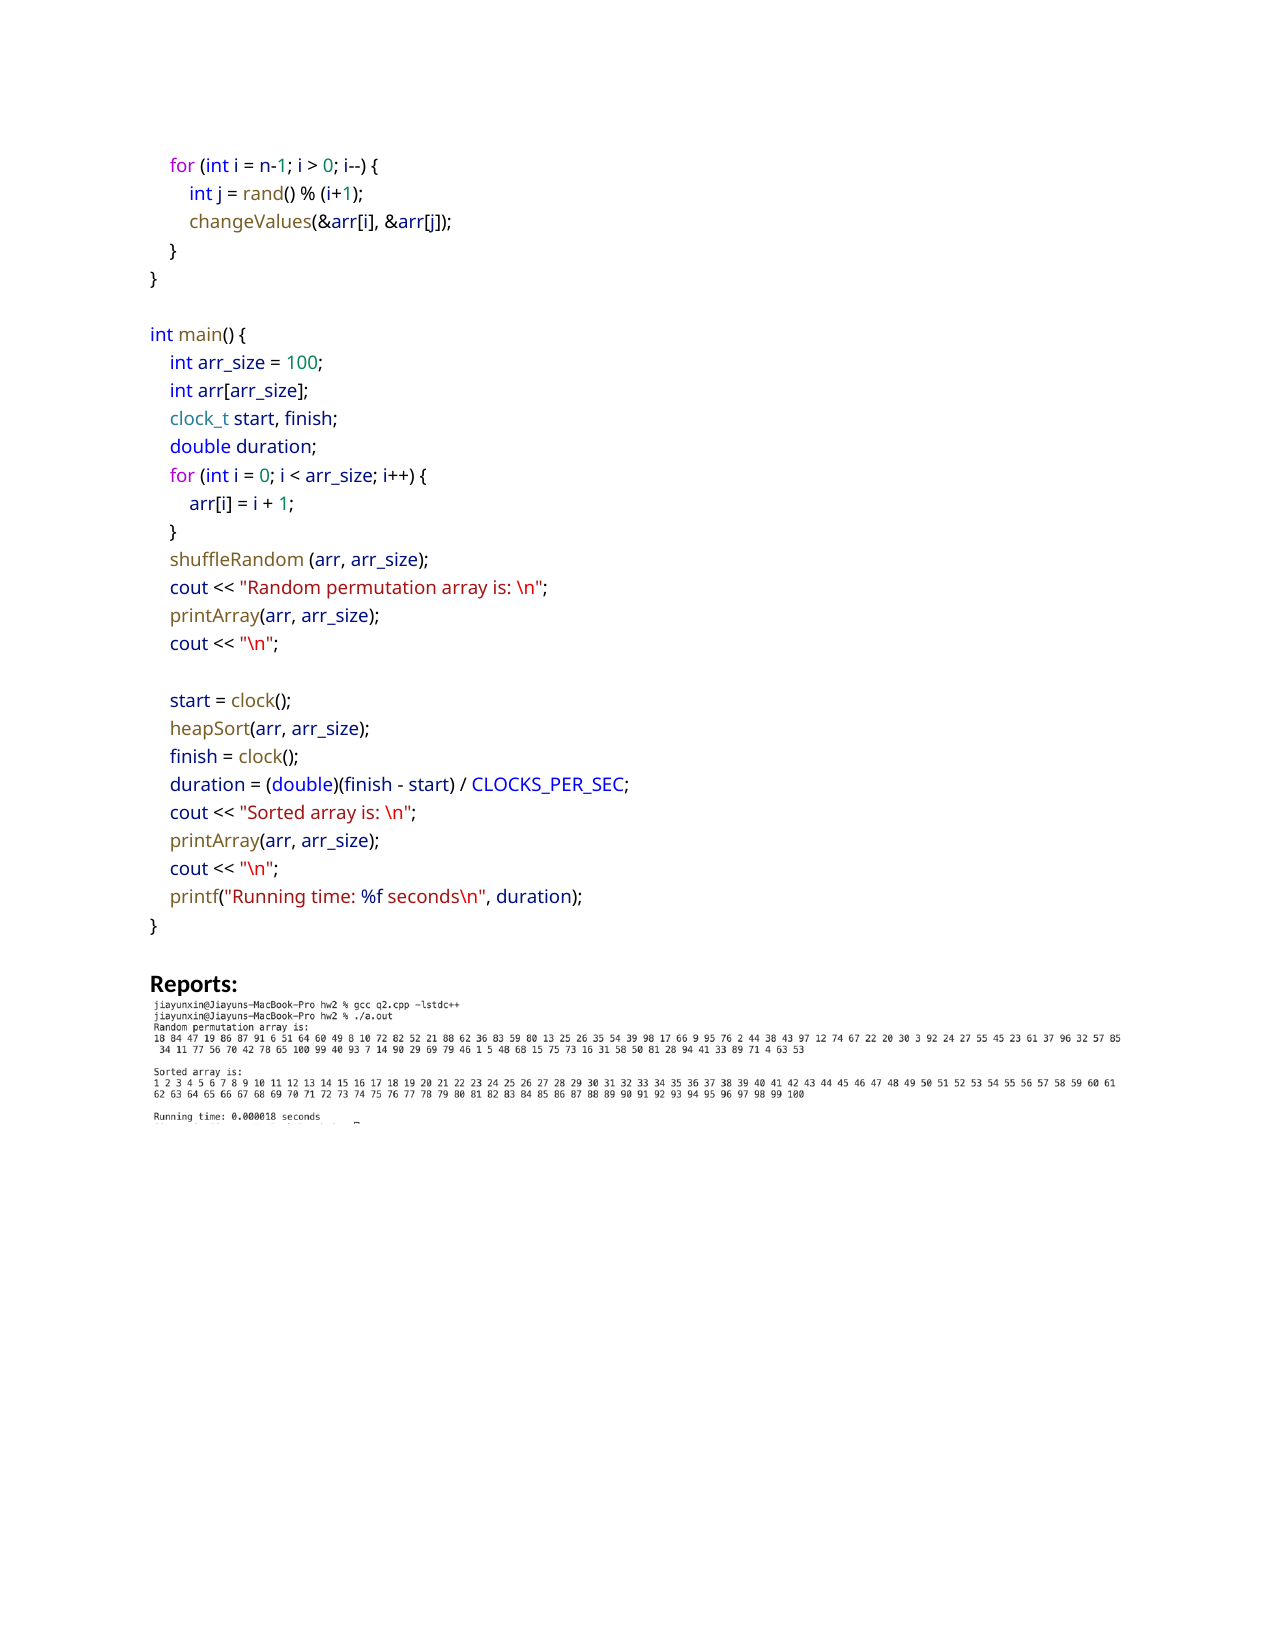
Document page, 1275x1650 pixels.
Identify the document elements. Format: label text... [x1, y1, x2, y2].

text start = clock(); [150, 684, 1125, 712]
text } [150, 262, 1125, 291]
text for (int i = 0; i < arr_size; i++) { [150, 459, 1125, 487]
text printArray(arr, arr_size); [150, 825, 1125, 853]
text printArray(arr, arr_size); [150, 600, 1125, 628]
text } [150, 909, 1125, 937]
text heapSort(arr, arr_size); [150, 712, 1125, 741]
text cout << "Sorted array is: \n"; [150, 797, 1125, 825]
text int arr_size = 100; [150, 347, 1125, 375]
text finish = clock(); [150, 741, 1125, 769]
text } [150, 234, 1125, 262]
text int arr[arr_size]; [150, 375, 1125, 403]
text cout << "Random permutation array is: \n"; [150, 572, 1125, 600]
text for (int i = n-1; i > 0; i--) { [150, 150, 1125, 178]
text duration = (double)(finish - start) / CLOCKS_PER_SEC; [150, 769, 1125, 797]
text int j = rand() % (i+1); [150, 178, 1125, 206]
text printf("Running time: %f seconds\n", duration); [150, 881, 1125, 909]
text Reports: [150, 968, 1125, 998]
text cout << "\n"; [150, 853, 1125, 881]
text double duration; [150, 431, 1125, 459]
text arr[i] = i + 1; [150, 487, 1125, 516]
text cout << "\n"; [150, 628, 1125, 656]
text clock_t start, finish; [150, 403, 1125, 431]
picture [150, 998, 1125, 1124]
text shuffleRandom (arr, arr_size); [150, 544, 1125, 572]
text } [150, 516, 1125, 544]
text changeValues(&arr[i], &arr[j]); [150, 206, 1125, 234]
text int main() { [150, 319, 1125, 347]
